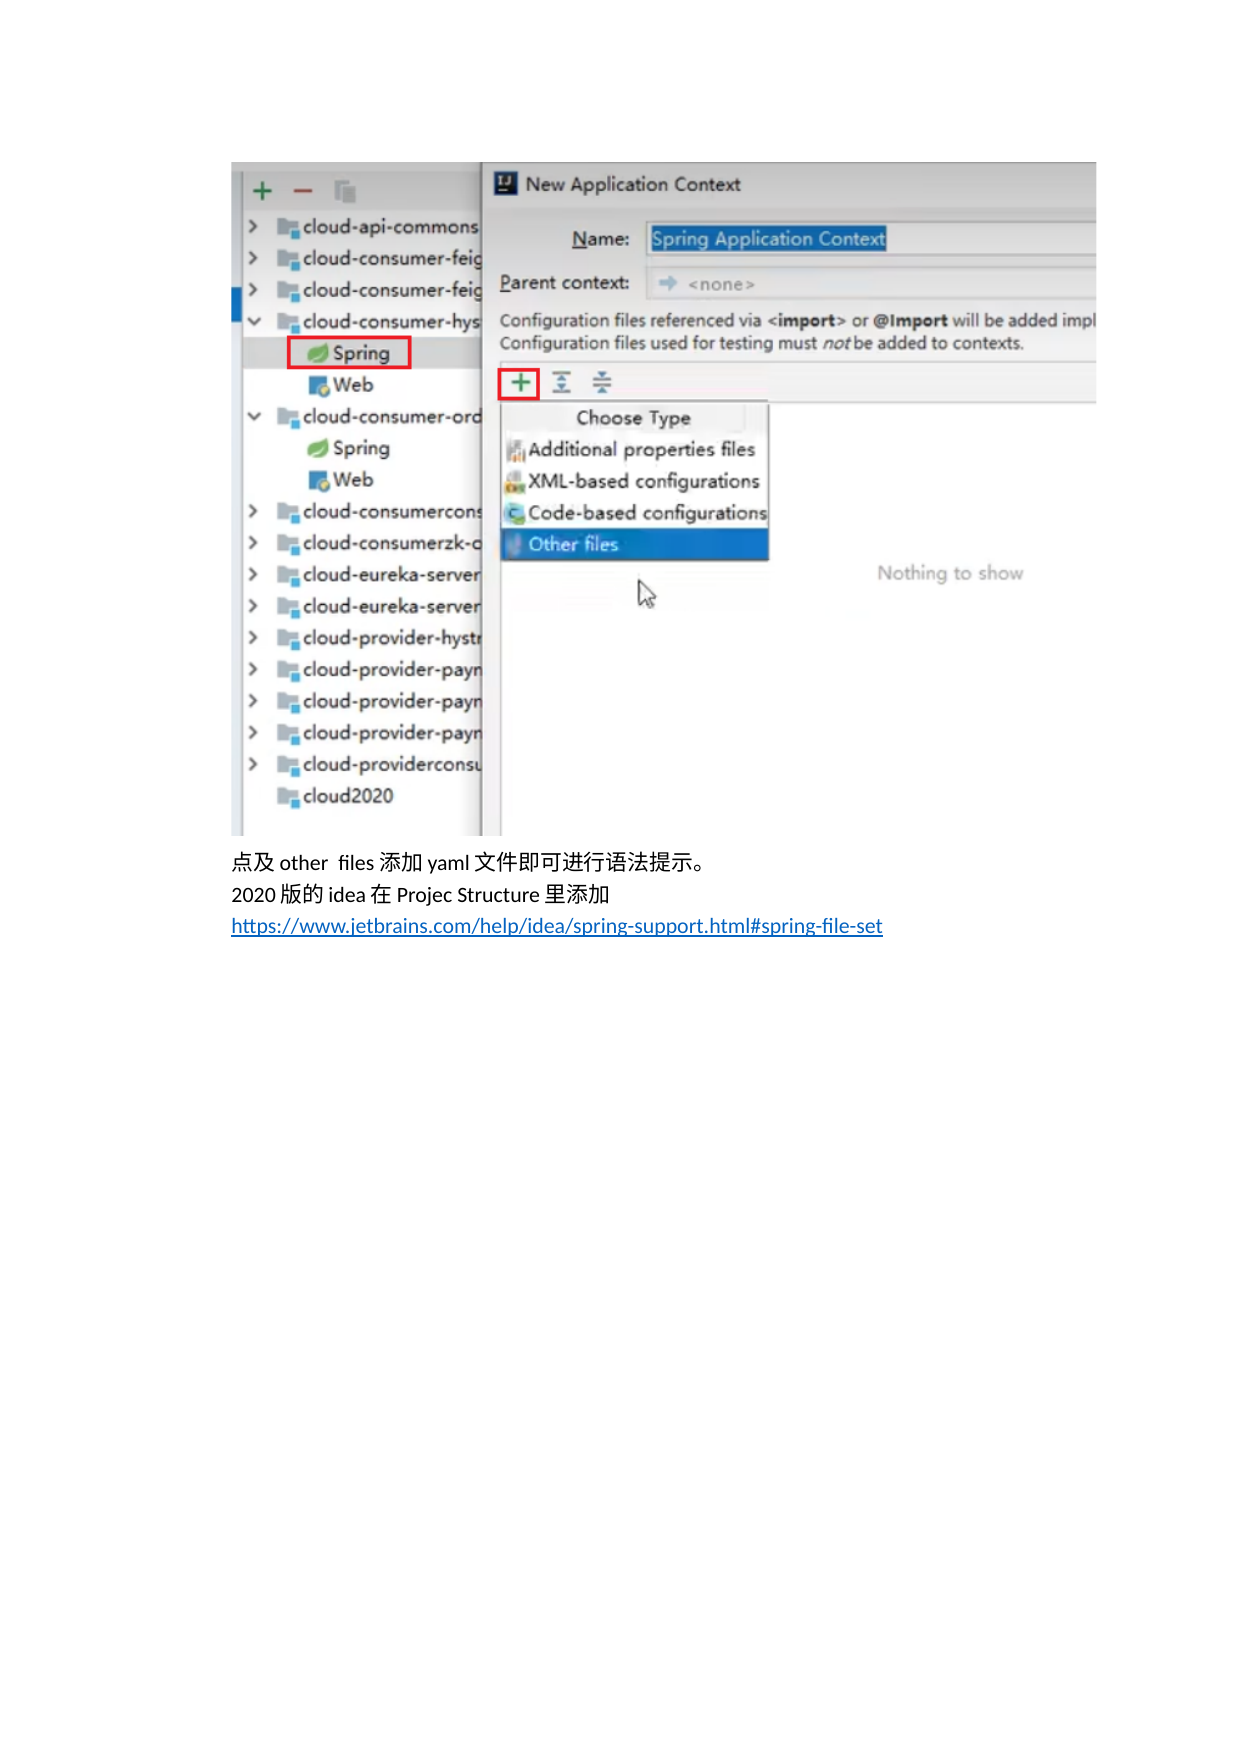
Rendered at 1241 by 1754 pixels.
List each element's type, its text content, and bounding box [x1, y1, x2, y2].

list 点及other files 添加yaml文件即可进行语法提示。 [231, 844, 1053, 877]
picture [231, 162, 1097, 836]
list https://www.jetbrains.com/help/idea/spring-support.html#spring-file-set [231, 909, 1053, 942]
list 2020版的idea在Projec Structure里添加 [231, 877, 1053, 909]
